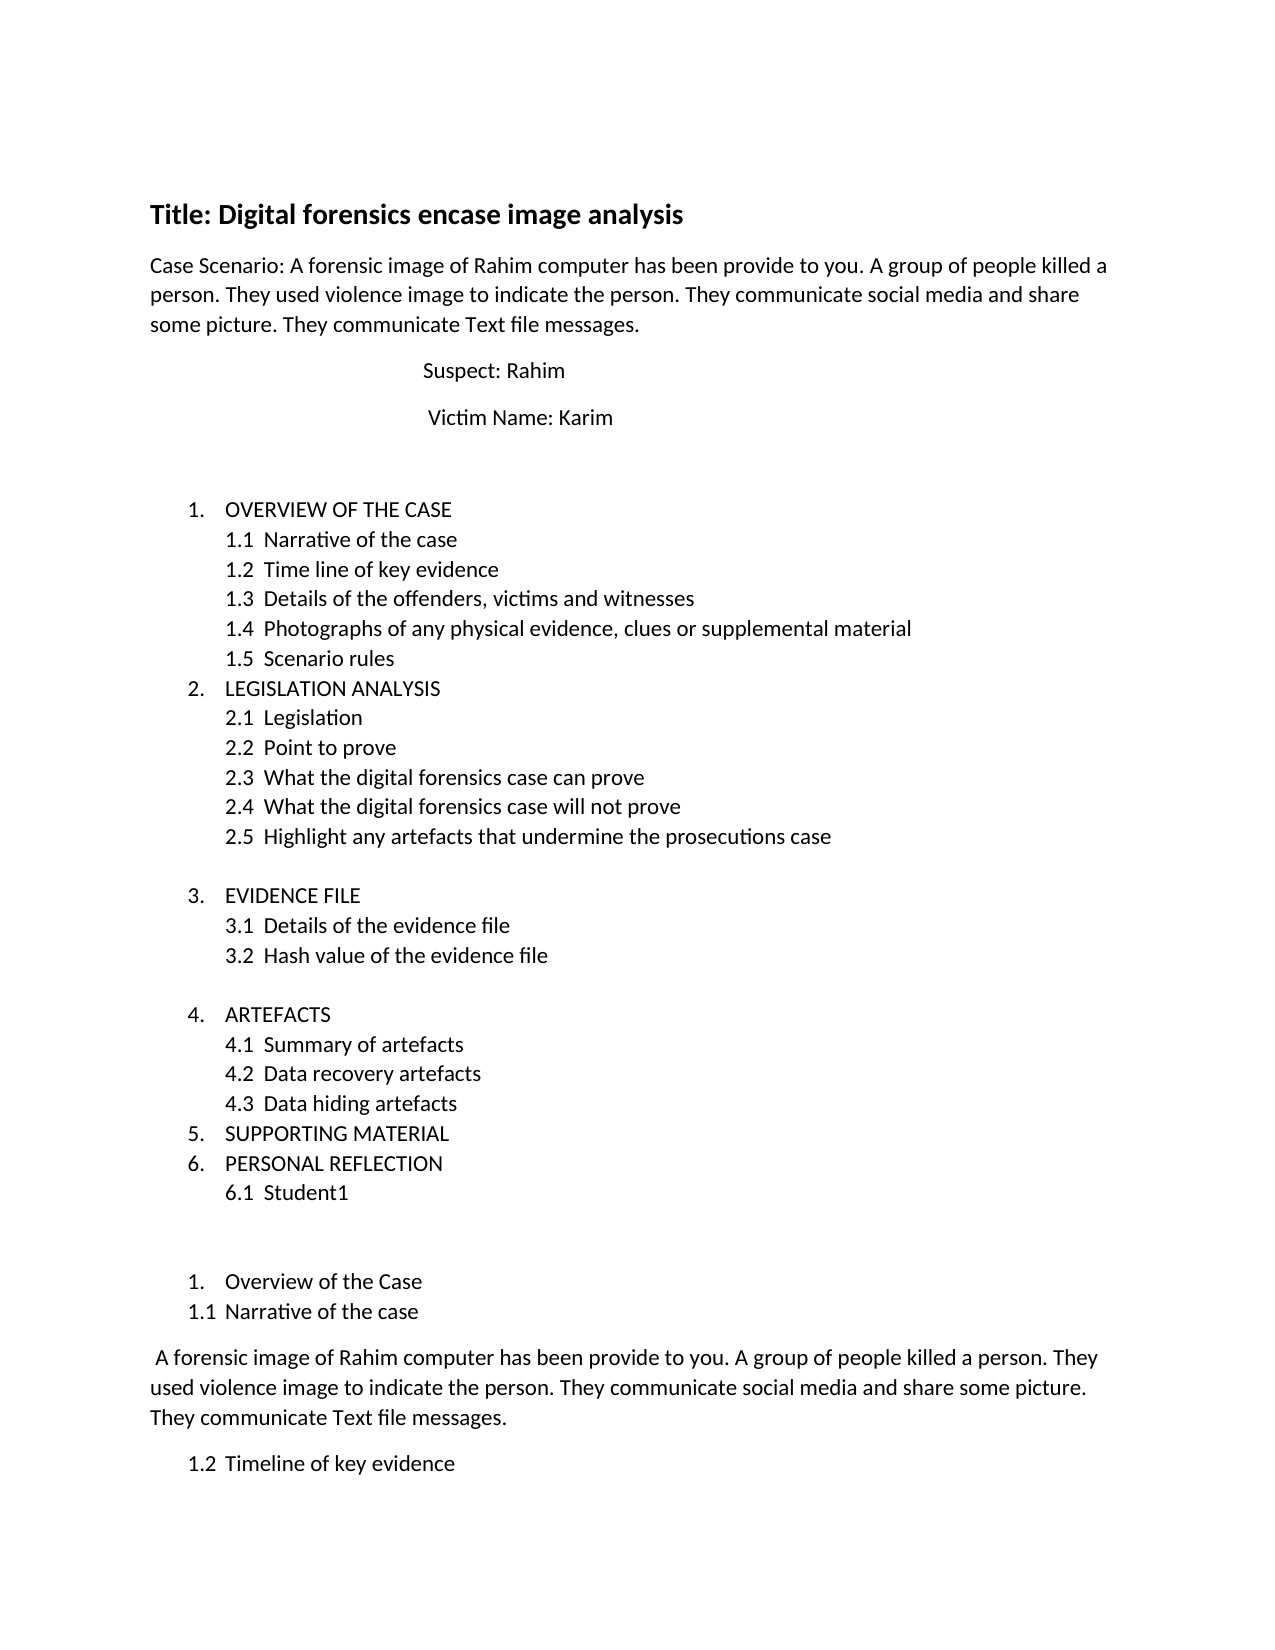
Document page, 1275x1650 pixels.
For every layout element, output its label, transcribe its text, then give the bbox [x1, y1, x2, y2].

list OVERVIEW OF THE CASE [187, 496, 1125, 523]
list Data recovery artefacts [225, 1059, 1125, 1088]
list Scenario rules [225, 644, 1125, 672]
list Data hiding artefacts [225, 1089, 1125, 1117]
list Narrative of the case [187, 1297, 1125, 1325]
list Hash value of the evidence file [225, 941, 1125, 969]
list SUPPORTING MATERIAL [187, 1119, 1125, 1147]
list PERSONAL REFLECTION [187, 1149, 1125, 1177]
list ARTEFACTS [187, 1000, 1125, 1028]
list Student1 [225, 1178, 1125, 1206]
text Case Scenario: A forensic image of Rahim computer has been provide to you. A group of people killed a person. They used violence image to indicate the person. They communicate social media and share some picture. They communicate Text file messages. [150, 251, 1125, 338]
list Timeline of key evidence [187, 1449, 1125, 1477]
text Victim Name: Karim [150, 403, 1125, 431]
list Summary of artefacts [225, 1030, 1125, 1058]
list Legislation [225, 703, 1125, 731]
list LEGISLATION ANALYSIS [187, 674, 1125, 702]
list Overview of the Case [187, 1267, 1125, 1295]
list Highlight any artefacts that undermine the prosecutions case [225, 822, 1125, 850]
list Time line of key evidence [225, 555, 1125, 583]
text A forensic image of Rahim computer has been provide to you. A group of people killed a person. They used violence image to indicate the person. They communicate social media and share some picture. They communicate Text file messages. [150, 1343, 1125, 1431]
list Photographs of any physical evidence, clues or supplemental material [225, 614, 1125, 642]
list What the digital forensics case can prove [225, 763, 1125, 791]
list Point to prove [225, 733, 1125, 761]
list Details of the offenders, victims and witnesses [225, 584, 1125, 613]
text Suspect: Rahim [150, 356, 1125, 384]
text Title: Digital forensics encase image analysis [150, 196, 1125, 232]
list Narrative of the case [225, 525, 1125, 553]
list EVIDENCE FILE [187, 881, 1125, 909]
list Details of the evidence file [225, 911, 1125, 939]
list What the digital forensics case will not prove [225, 792, 1125, 820]
